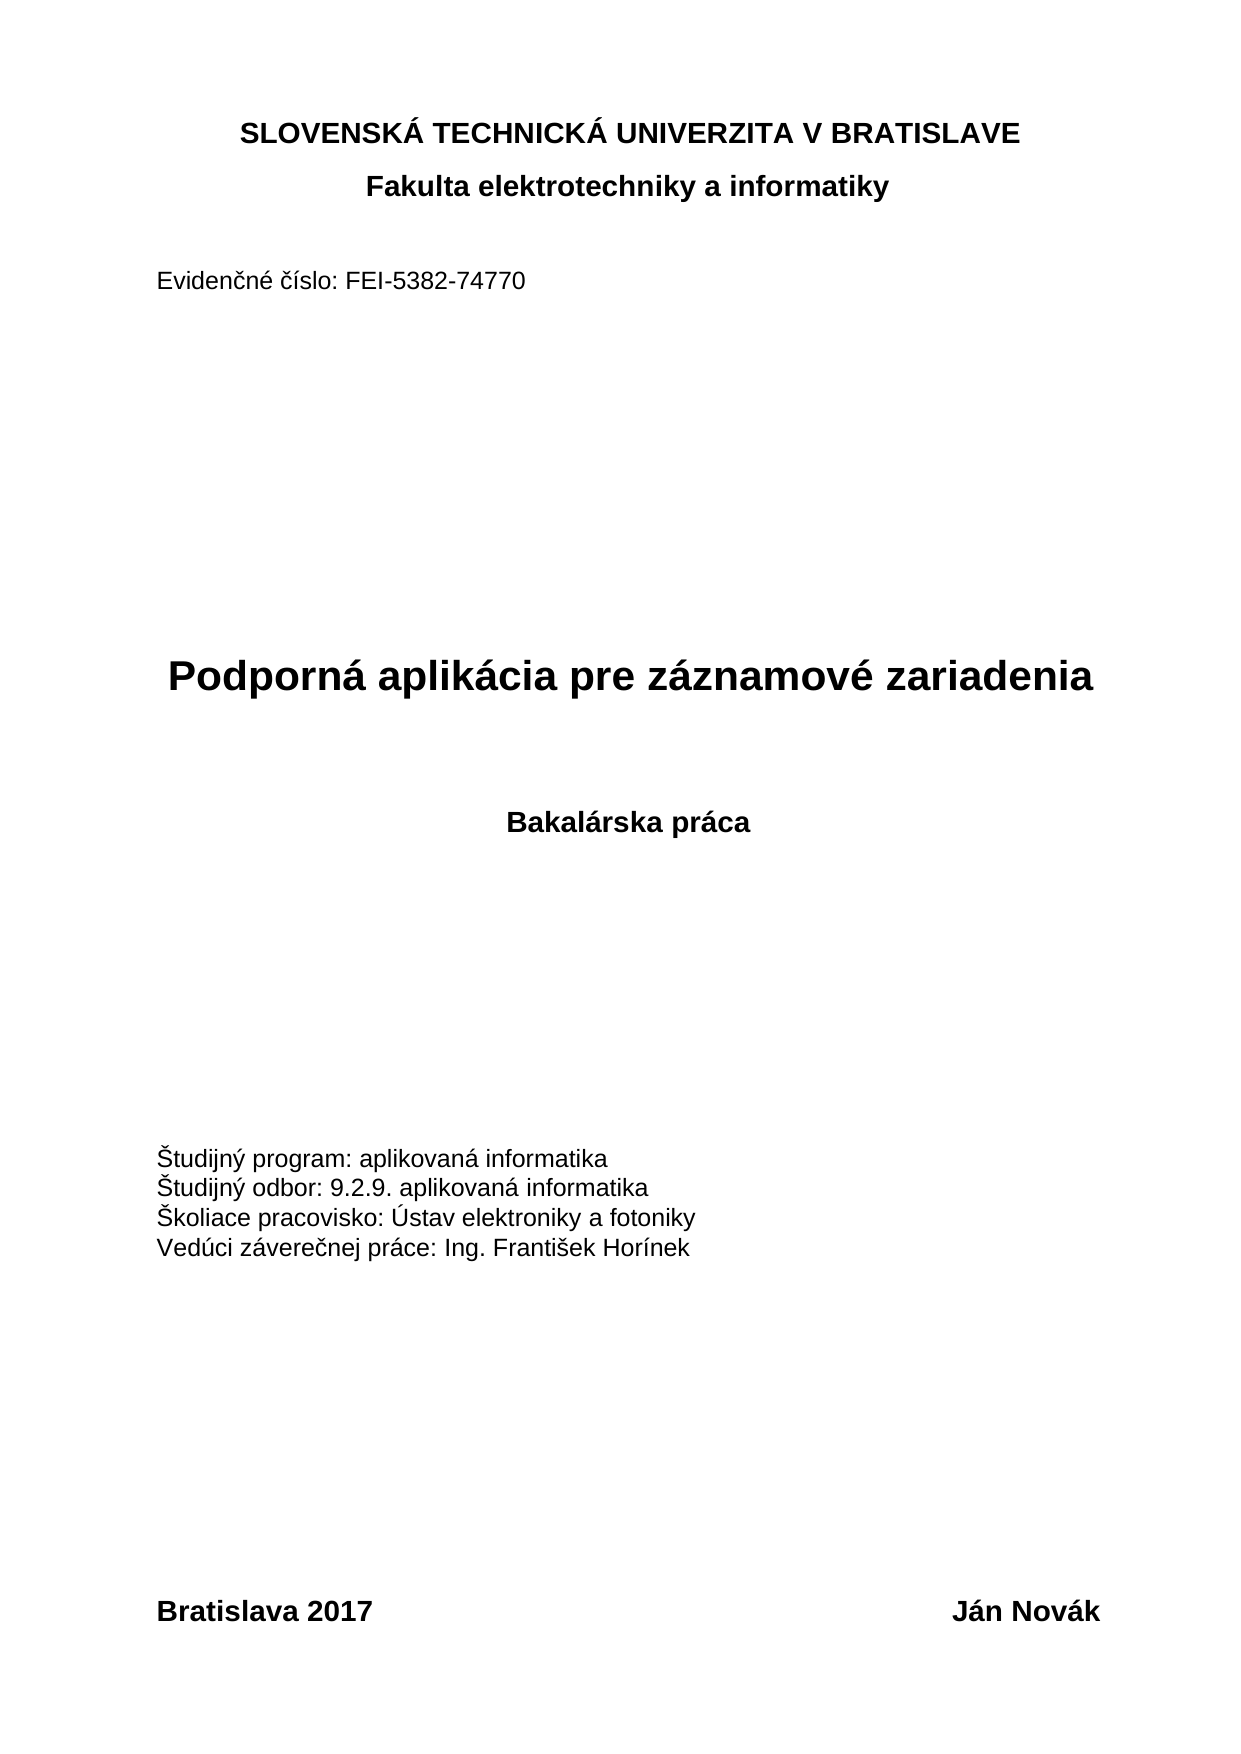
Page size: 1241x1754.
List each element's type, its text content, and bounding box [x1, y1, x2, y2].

text Fakulta elektrotechniky a informatiky [366, 169, 1154, 202]
text Podporná aplikácia pre záznamové zariadenia [168, 652, 1154, 700]
text Bratislava 2017 Ján Novák [156, 1594, 1154, 1627]
text Evidenčné číslo: FEI-5382-74770 [156, 266, 1154, 294]
text Bakalárska práca [506, 805, 1154, 838]
text Študijný program: aplikovaná informatika Študijný odbor: 9.2.9. aplikovaná informatika Školiace pracovisko: Ústav elektroniky a fotoniky Vedúci záverečnej práce: Ing. František Horínek [156, 1144, 701, 1261]
text SLOVENSKÁ TECHNICKÁ UNIVERZITA V BRATISLAVE [239, 117, 1154, 150]
